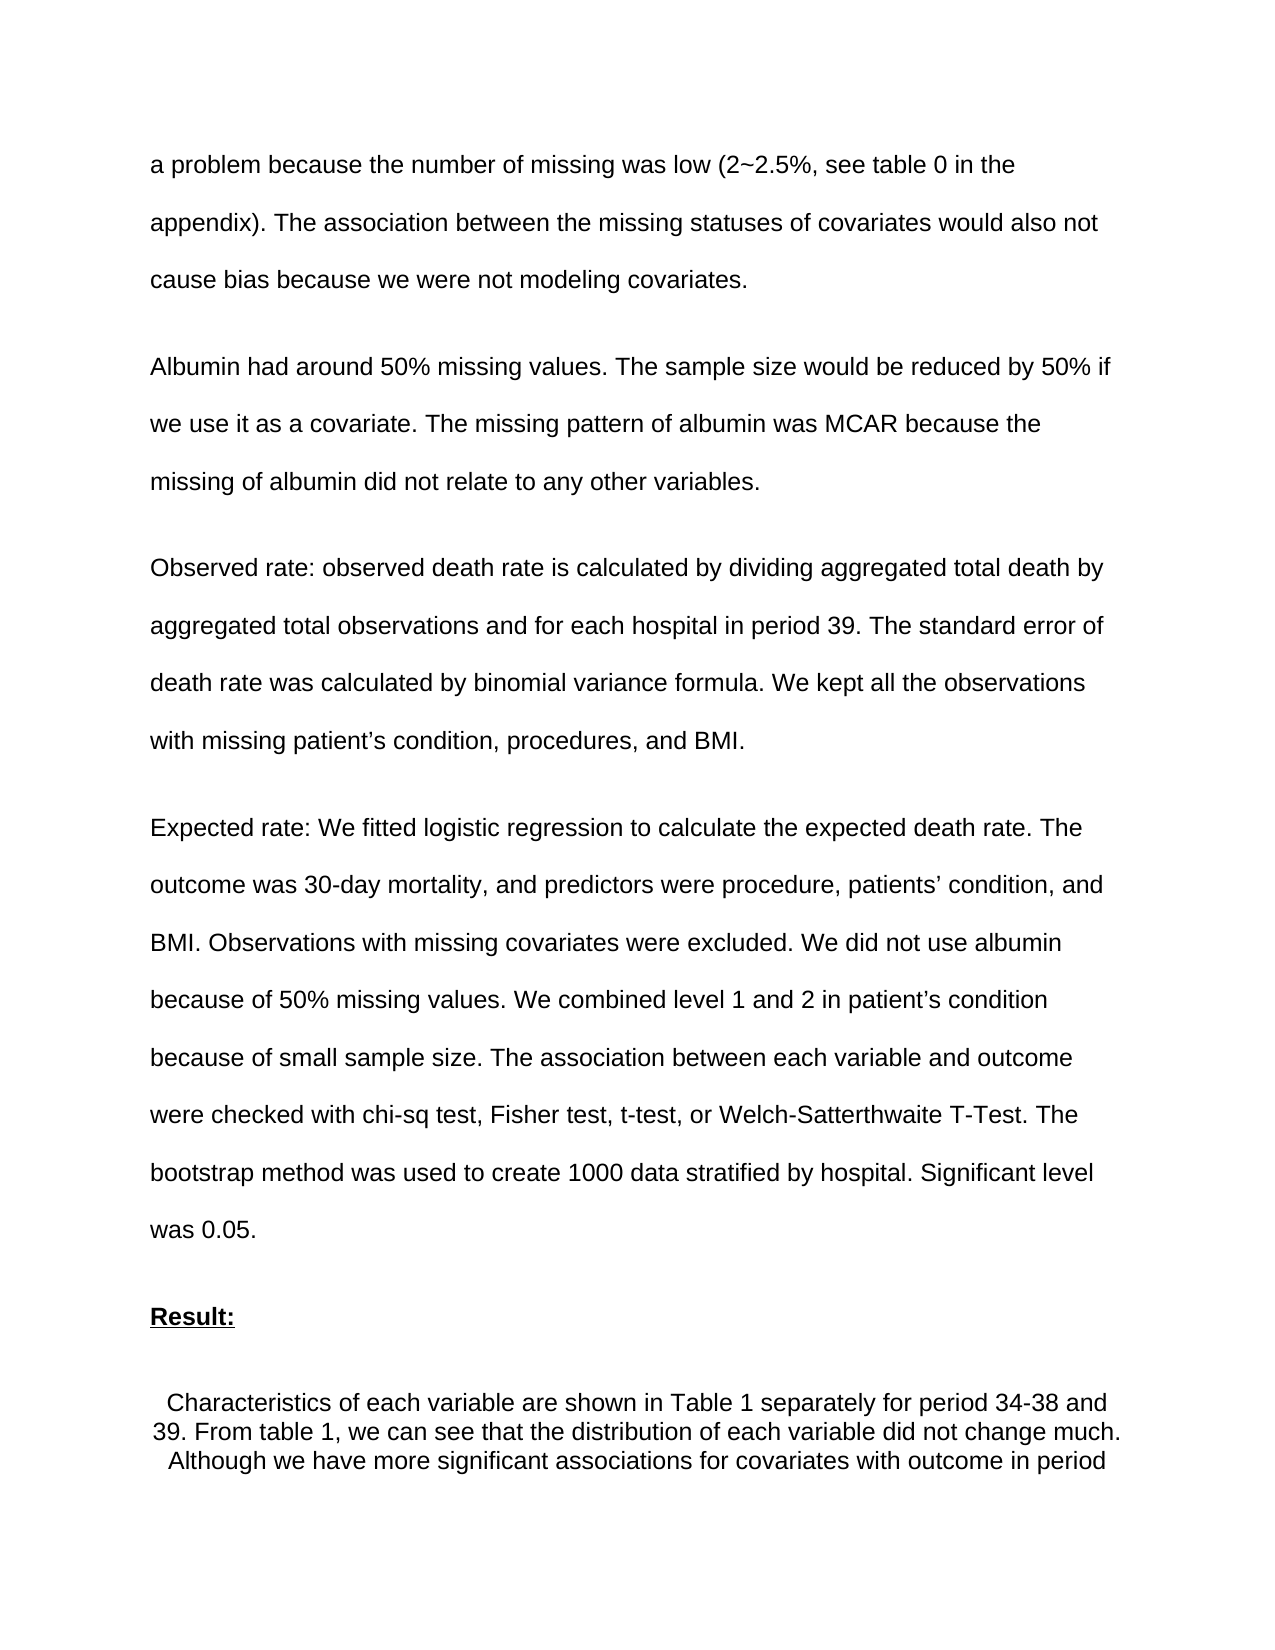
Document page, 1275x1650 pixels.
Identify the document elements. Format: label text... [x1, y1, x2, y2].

text Observed rate: observed death rate is calculated by dividing aggregated total death by aggregated total observations and for each hospital in period 39. The standard error of death rate was calculated by binomial variance formula. We kept all the observations with missing patient’s condition, procedures, and BMI. [150, 553, 1125, 754]
text Result: [150, 1302, 1125, 1330]
text Expected rate: We fitted logistic regression to calculate the expected death rate. The outcome was 30-day mortality, and predictors were procedure, patients’ condition, and BMI. Observations with missing covariates were excluded. We did not use albumin because of 50% missing values. We combined level 1 and 2 in patient’s condition because of small sample size. The association between each variable and outcome were checked with chi-sq test, Fisher test, t-test, or Welch-Satterthwaite T-Test. The bootstrap method was used to create 1000 data stratified by hospital. Significant level was 0.05. [150, 812, 1125, 1244]
text Albumin had around 50% missing values. The sample size would be reduced by 50% if we use it as a covariate. The missing pattern of albumin was MCAR because the missing of albumin did not relate to any other variables. [150, 352, 1125, 495]
